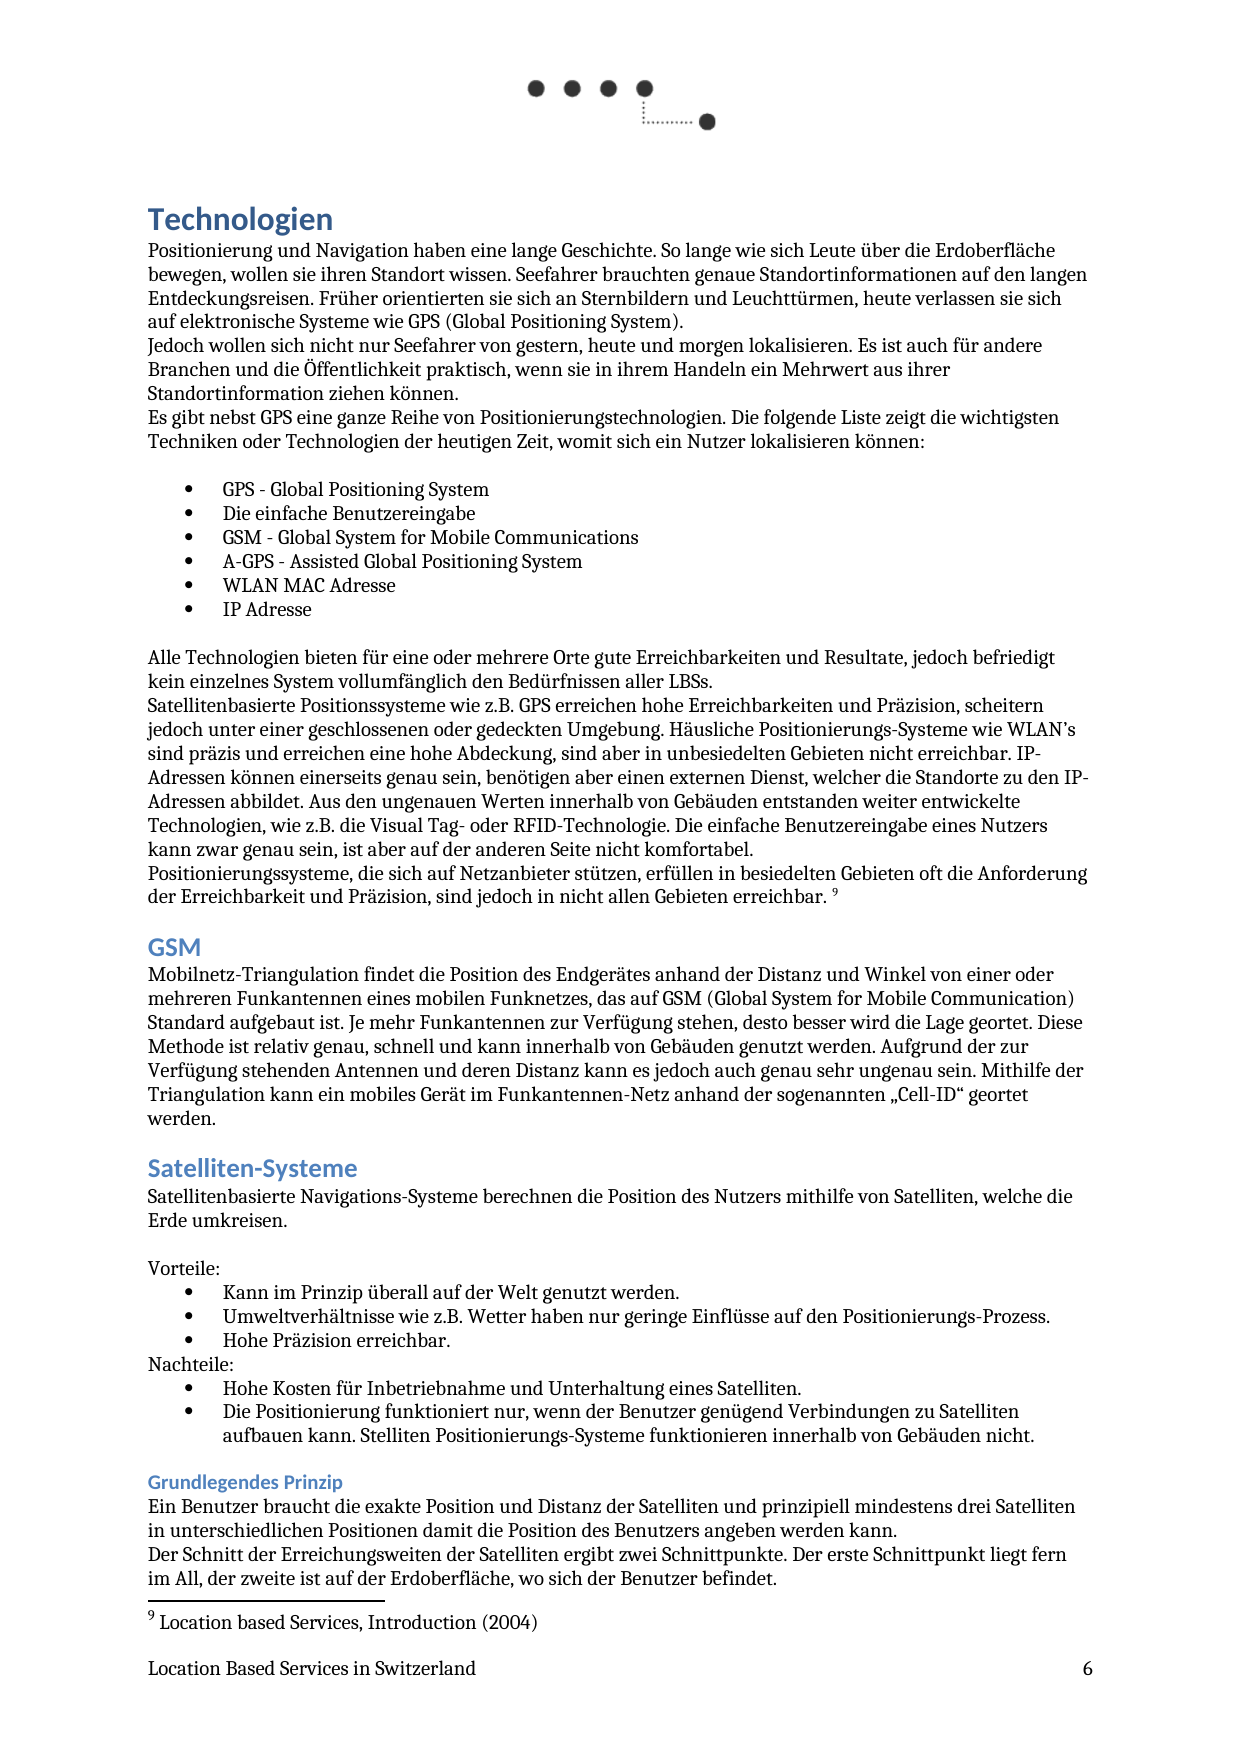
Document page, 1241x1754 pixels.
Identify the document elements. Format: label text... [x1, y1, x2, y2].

text Ein Benutzer braucht die exakte Position und Distanz der Satelliten und prinzipiell mindestens drei Satelliten in unterschiedlichen Positionen damit die Position des Benutzers angeben werden kann. Der Schnitt der Erreichungsweiten der Satelliten ergibt zwei Schnittpunkte. Der erste Schnittpunkt liegt fern im All, der zweite ist auf der Erdoberfläche, wo sich der Benutzer befindet. [148, 1494, 1093, 1590]
subtitle Grundlegendes Prinzip [148, 1469, 1093, 1494]
text Alle Technologien bieten für eine oder mehrere Orte gute Erreichbarkeiten und Resultate, jedoch befriedigt kein einzelnes System vollumfänglich den Bedürfnissen aller LBSs. Satellitenbasierte Positionssysteme wie z.B. GPS erreichen hohe Erreichbarkeiten und Präzision, scheitern jedoch unter einer geschlossenen oder gedeckten Umgebung. Häusliche Positionierungs-Systeme wie WLAN’s sind präzis und erreichen eine hohe Abdeckung, sind aber in unbesiedelten Gebieten nicht erreichbar. IP-Adressen können einerseits genau sein, benötigen aber einen externen Dienst, welcher die Standorte zu den IP-Adressen abbildet. Aus den ungenauen Werten innerhalb von Gebäuden entstanden weiter entwickelte Technologien, wie z.B. die Visual Tag- oder RFID-Technologie. Die einfache Benutzereingabe eines Nutzers kann zwar genau sein, ist aber auf der anderen Seite nicht komfortabel. Positionierungssysteme, die sich auf Netzanbieter stützen, erfüllen in besiedelten Gebieten oft die Anforderung der Erreichbarkeit und Präzision, sind jedoch in nicht allen Gebieten erreichbar. [148, 646, 1093, 909]
text Positionierung und Navigation haben eine lange Geschichte. So lange wie sich Leute über die Erdoberfläche bewegen, wollen sie ihren Standort wissen. Seefahrer brauchten genaue Standortinformationen auf den langen Entdeckungsreisen. Früher orientierten sie sich an Sternbildern und Leuchttürmen, heute verlassen sie sich auf elektronische Systeme wie GPS (Global Positioning System). [148, 238, 1093, 334]
list IP Adresse [185, 598, 1093, 622]
text Jedoch wollen sich nicht nur Seefahrer von gestern, heute und morgen lokalisieren. Es ist auch für andere Branchen und die Öffentlichkeit praktisch, wenn sie in ihrem Handeln ein Mehrwert aus ihrer Standortinformation ziehen können. [148, 334, 1093, 406]
list Umweltverhältnisse wie z.B. Wetter haben nur geringe Einflüsse auf den Positionierungs-Prozess. [185, 1304, 1093, 1328]
subtitle Technologien [148, 198, 1093, 238]
list Die Positionierung funktioniert nur, wenn der Benutzer genügend Verbindungen zu Satelliten aufbauen kann. Stelliten Positionierungs-Systeme funktionieren innerhalb von Gebäuden nicht. [185, 1400, 1093, 1448]
text Es gibt nebst GPS eine ganze Reihe von Positionierungstechnologien. Die folgende Liste zeigt die wichtigsten Techniken oder Technologien der heutigen Zeit, womit sich ein Nutzer lokalisieren können: [148, 406, 1093, 454]
text Nachteile: [148, 1352, 1093, 1376]
list GSM - Global System for Mobile Communications [185, 526, 1093, 550]
subtitle GSM [148, 930, 1093, 963]
text Vorteile: [148, 1256, 1093, 1280]
list Hohe Kosten für Inbetriebnahme und Unterhaltung eines Satelliten. [185, 1376, 1093, 1400]
text Mobilnetz-Triangulation findet die Position des Endgerätes anhand der Distanz und Winkel von einer oder mehreren Funkantennen eines mobilen Funknetzes, das auf GSM (Global System for Mobile Communication) Standard aufgebaut ist. Je mehr Funkantennen zur Verfügung stehen, desto besser wird die Lage geortet. Diese Methode ist relativ genau, schnell und kann innerhalb von Gebäuden genutzt werden. Aufgrund der zur Verfügung stehenden Antennen und deren Distanz kann es jedoch auch genau sehr ungenau sein. Mithilfe der Triangulation kann ein mobiles Gerät im Funkantennen-Netz anhand der sogenannten „Cell-ID“ geortet werden. [148, 963, 1093, 1131]
list Hohe Präzision erreichbar. [185, 1328, 1093, 1352]
picture [513, 73, 727, 135]
list GPS - Global Positioning System [185, 478, 1093, 502]
list Die einfache Benutzereingabe [185, 502, 1093, 526]
list A-GPS - Assisted Global Positioning System [185, 550, 1093, 574]
list Kann im Prinzip überall auf der Welt genutzt werden. [185, 1280, 1093, 1304]
list WLAN MAC Adresse [185, 574, 1093, 598]
subtitle Satelliten-Systeme [148, 1152, 1093, 1184]
text Satellitenbasierte Navigations-Systeme berechnen die Position des Nutzers mithilfe von Satelliten, welche die Erde umkreisen. [148, 1184, 1093, 1232]
